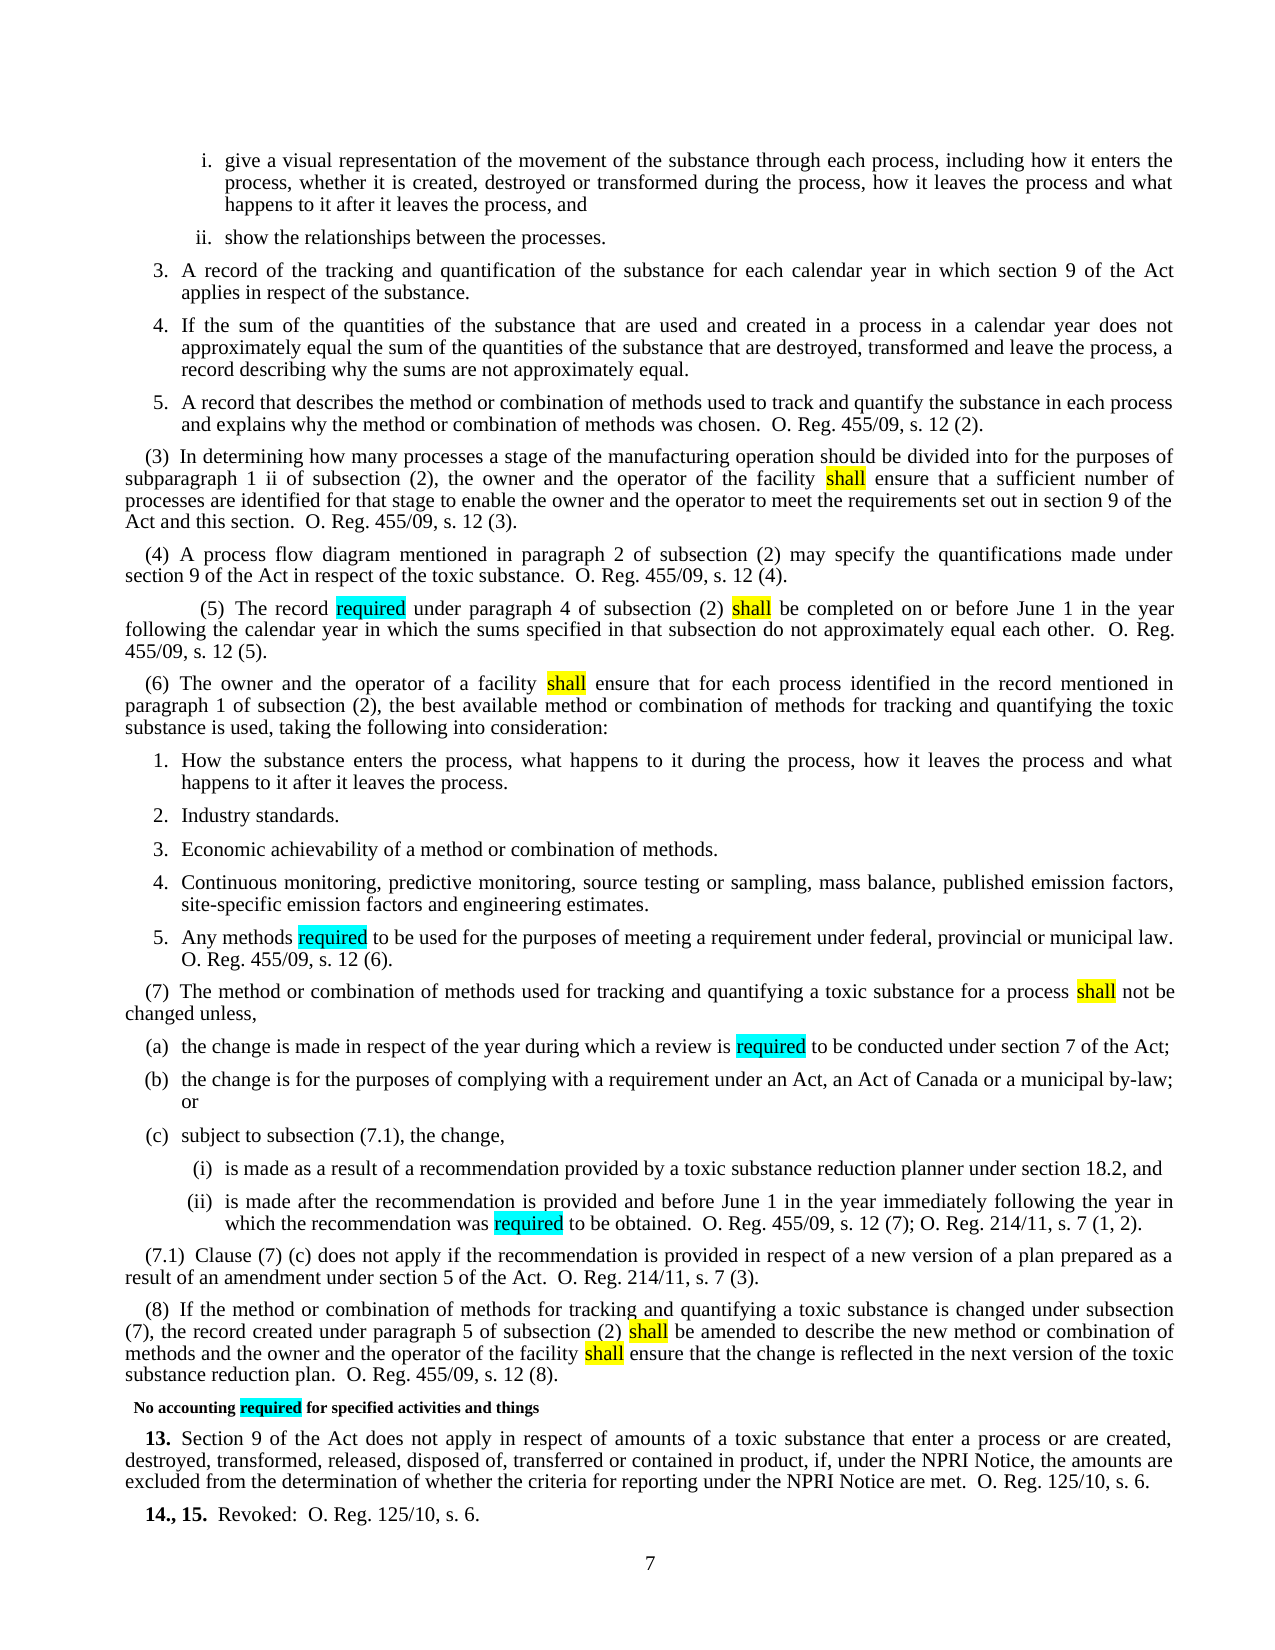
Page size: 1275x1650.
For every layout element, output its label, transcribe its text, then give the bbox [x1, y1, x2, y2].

text 2. Industry standards. [125, 805, 1175, 827]
text (a) the change is made in respect of the year during which a review is required to be conducted under section 7 of the Act; [806, 1036, 1175, 1058]
text 3. Economic achievability of a method or combination of methods. [125, 839, 1175, 860]
text 1. How the substance enters the process, what happens to it during the process, how it leaves the process and what happens to it after it leaves the process. [125, 750, 1175, 794]
text 4. If the sum of the quantities of the substance that are used and created in a process in a calendar year does not approximately equal the sum of the quantities of the substance that are destroyed, transformed and leave the process, a record describing why the sums are not approximately equal. [125, 315, 1175, 381]
text 13. Section 9 of the Act does not apply in respect of amounts of a toxic substance that enter a process or are created, destroyed, transformed, released, disposed of, transferred or contained in product, if, under the NPRI Notice, the amounts are excluded from the determination of whether the criteria for reporting under the NPRI Notice are met. O. Reg. 125/10, s. 6. [125, 1428, 1175, 1493]
text (7) The method or combination of methods used for tracking and quantifying a toxic substance for a process shall not be changed unless, [125, 981, 1175, 1024]
text (b) the change is for the purposes of complying with a requirement under an Act, an Act of Canada or a municipal by-law; or [125, 1069, 1175, 1113]
text (c) subject to subsection (7.1), the change, [125, 1124, 1175, 1146]
text (ii) is made after the recommendation is provided and before June 1 in the year immediately following the year in which the recommendation was required to be obtained. O. Reg. 455/09, s. 12 (7); O. Reg. 214/11, s. 7 (1, 2). [125, 1191, 1175, 1235]
text (i) is made as a result of a recommendation provided by a toxic substance reduction planner under section 18.2, and [125, 1158, 1175, 1180]
text (4) A process flow diagram mentioned in paragraph 2 of subsection (2) may specify the quantifications made under section 9 of the Act in respect of the toxic substance. O. Reg. 455/09, s. 12 (4). [125, 544, 1175, 587]
text (a) the change is made in respect of the year during which a review is required to be conducted under section 7 of the Act; [125, 1036, 736, 1058]
text ii. show the relationships between the processes. [125, 227, 1175, 249]
text (7.1) Clause (7) (c) does not apply if the recommendation is provided in respect of a new version of a plan prepared as a result of an amendment under section 5 of the Act. O. Reg. 214/11, s. 7 (3). [125, 1245, 1175, 1289]
text 14., 15. Revoked: O. Reg. 125/10, s. 6. [125, 1504, 1175, 1525]
text 5. Any methods required to be used for the purposes of meeting a requirement under federal, provincial or municipal law. O. Reg. 455/09, s. 12 (6). [125, 927, 1175, 971]
text 4. Continuous monitoring, predictive monitoring, source testing or sampling, mass balance, published emission factors, site-specific emission factors and engineering estimates. [125, 872, 1175, 916]
text (6) The owner and the operator of a facility shall ensure that for each process identified in the record mentioned in paragraph 1 of subsection (2), the best available method or combination of methods for tracking and quantifying the toxic substance is used, taking the following into consideration: [125, 673, 1175, 739]
text (8) If the method or combination of methods for tracking and quantifying a toxic substance is changed under subsection (7), the record created under paragraph 5 of subsection (2) shall be amended to describe the new method or combination of methods and the owner and the operator of the facility shall ensure that the change is reflected in the next version of the toxic substance reduction plan. O. Reg. 455/09, s. 12 (8). [125, 1299, 1175, 1386]
text i. give a visual representation of the movement of the substance through each process, including how it enters the process, whether it is created, destroyed or transformed during the process, how it leaves the process and what happens to it after it leaves the process, and [125, 150, 1175, 215]
text 3. A record of the tracking and quantification of the substance for each calendar year in which section 9 of the Act applies in respect of the substance. [125, 260, 1175, 304]
text No accounting required for specified activities and things [302, 1399, 1175, 1417]
text 5. A record that describes the method or combination of methods used to track and quantify the substance in each process and explains why the method or combination of methods was chosen. O. Reg. 455/09, s. 12 (2). [125, 392, 1175, 436]
text (5) The record required under paragraph 4 of subsection (2) shall be completed on or before June 1 in the year following the calendar year in which the sums specified in that subsection do not approximately equal each other. O. Reg. 455/09, s. 12 (5). [125, 598, 1175, 663]
text (3) In determining how many processes a stage of the manufacturing operation should be divided into for the purposes of subparagraph 1 ii of subsection (2), the owner and the operator of the facility shall ensure that a sufficient number of processes are identified for that stage to enable the owner and the operator to meet the requirements set out in section 9 of the Act and this section. O. Reg. 455/09, s. 12 (3). [125, 446, 1175, 533]
